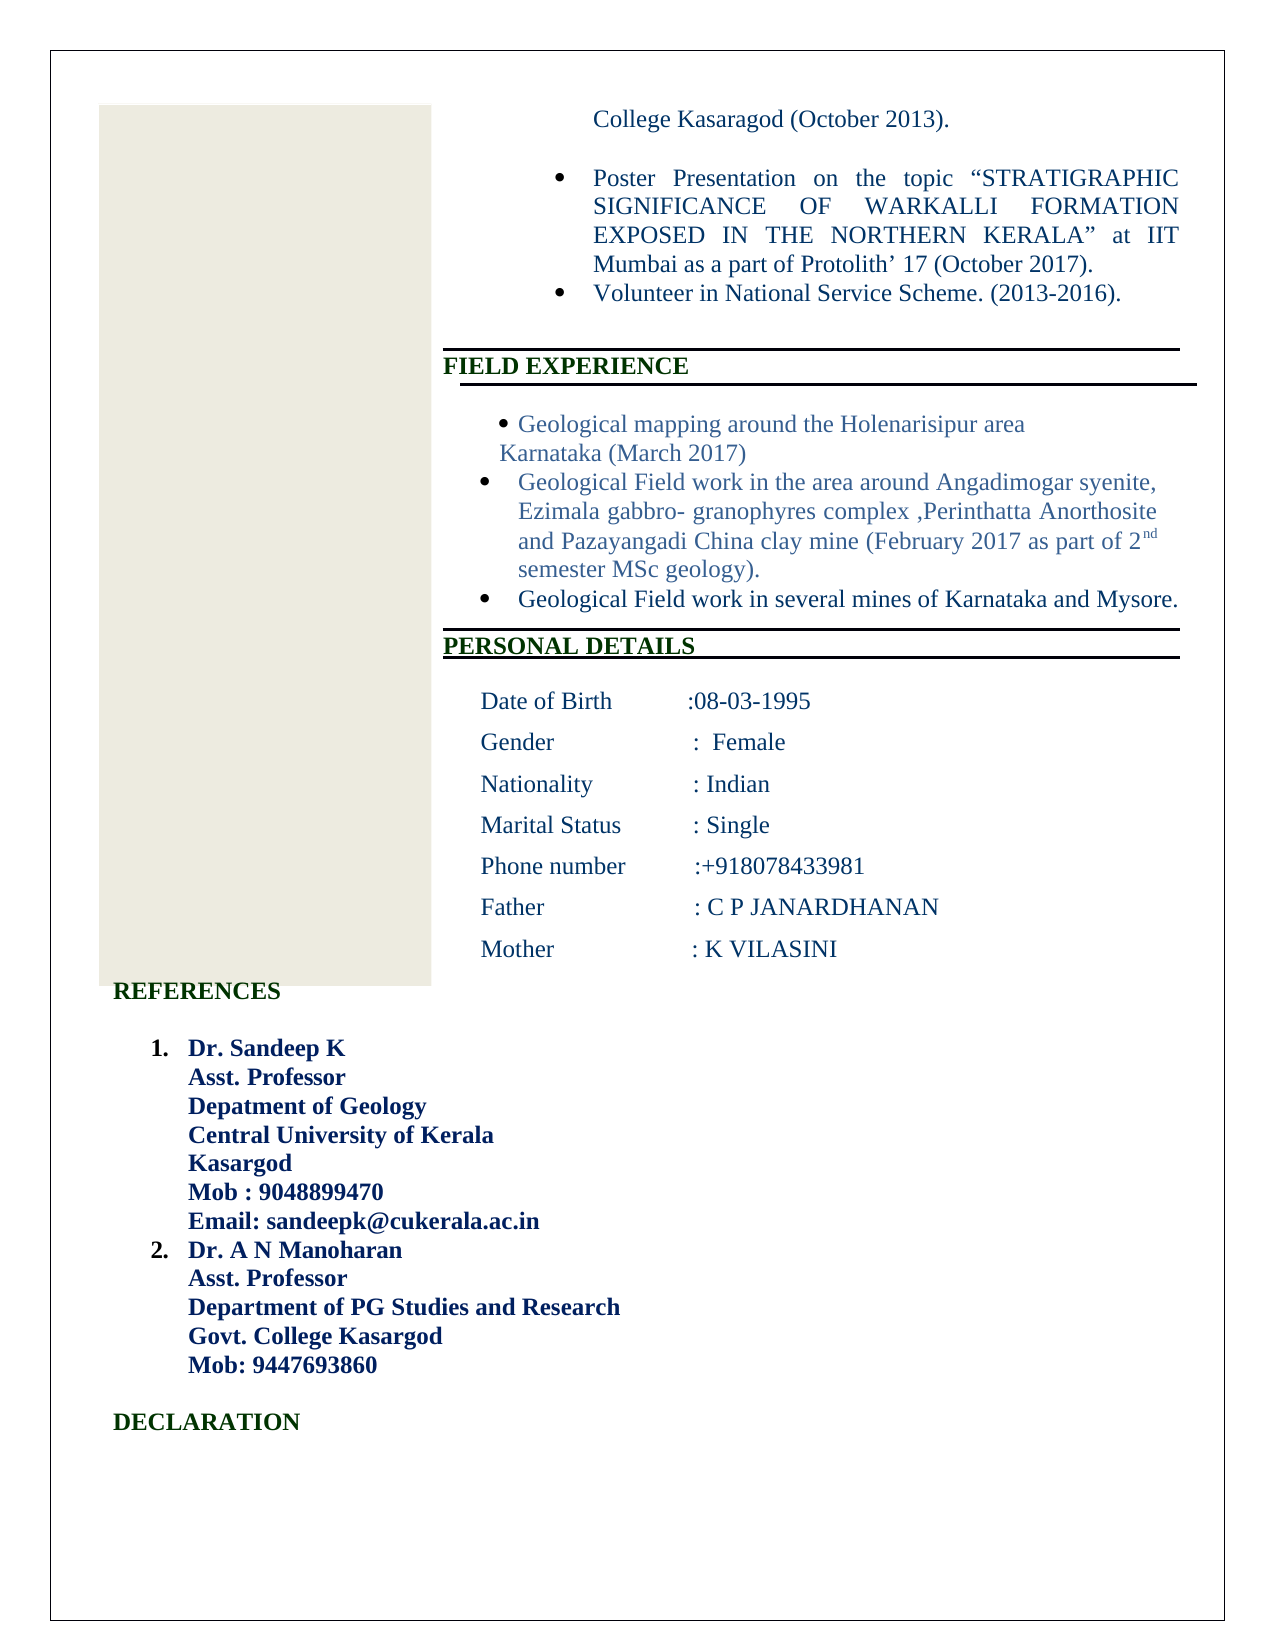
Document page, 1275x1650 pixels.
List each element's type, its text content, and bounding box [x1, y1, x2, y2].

text College Kasaragod (October 2013). [593, 104, 1206, 133]
text Marital Status : Single [480, 810, 1206, 839]
list Dr. A N Manoharan Asst. Professor [150, 1235, 405, 1292]
text Email: sandeepk@cukerala.ac.in [188, 1206, 1206, 1235]
text Nationality : Indian [480, 769, 1206, 797]
list Poster Presentation on the topic “STRATIGRAPHIC SIGNIFICANCE OF WARKALLI FORMATION EXPOSED IN THE NORTHERN KERALA” at IIT Mumbai as a part of Protolith’ 17 (October 2017). [555, 163, 1179, 278]
text Depatment of Geology Central University of Kerala Kasargod [188, 1091, 507, 1177]
text REFERENCES [113, 976, 285, 1005]
text Father : C P JANARDHANAN [480, 892, 1206, 921]
text Department of PG Studies and Research Govt. College Kasargod [188, 1292, 677, 1350]
text Date of Birth :08-03-1995 [480, 686, 1206, 715]
list Volunteer in National Service Scheme. (2013-2016). [555, 278, 1206, 307]
subtitle Dr. Sandeep K Asst. Professor [150, 1033, 348, 1091]
subtitle FIELD EXPERIENCE [443, 344, 1206, 380]
list Geological Field work in the area around Angadimogar syenite, Ezimala gabbro- granophyres complex ,Perinthatta Anorthosite and Pazayangadi China clay mine (February 2017 as part of 2nd semester MSc geology). [480, 467, 1157, 583]
text Gender : Female [480, 727, 1206, 756]
list Geological Field work in several mines of Karnataka and Mysore. [480, 584, 1206, 612]
text Mob: 9447693860 DECLARATION [113, 1350, 507, 1436]
text Mother : K VILASINI [480, 934, 1206, 962]
text Phone number :+918078433981 [480, 851, 1206, 880]
list Geological mapping around the Holenarisipur area Karnataka (March 2017) [499, 409, 1134, 467]
text PERSONAL DETAILS [443, 612, 1206, 659]
text Mob : 9048899470 [188, 1177, 1206, 1206]
